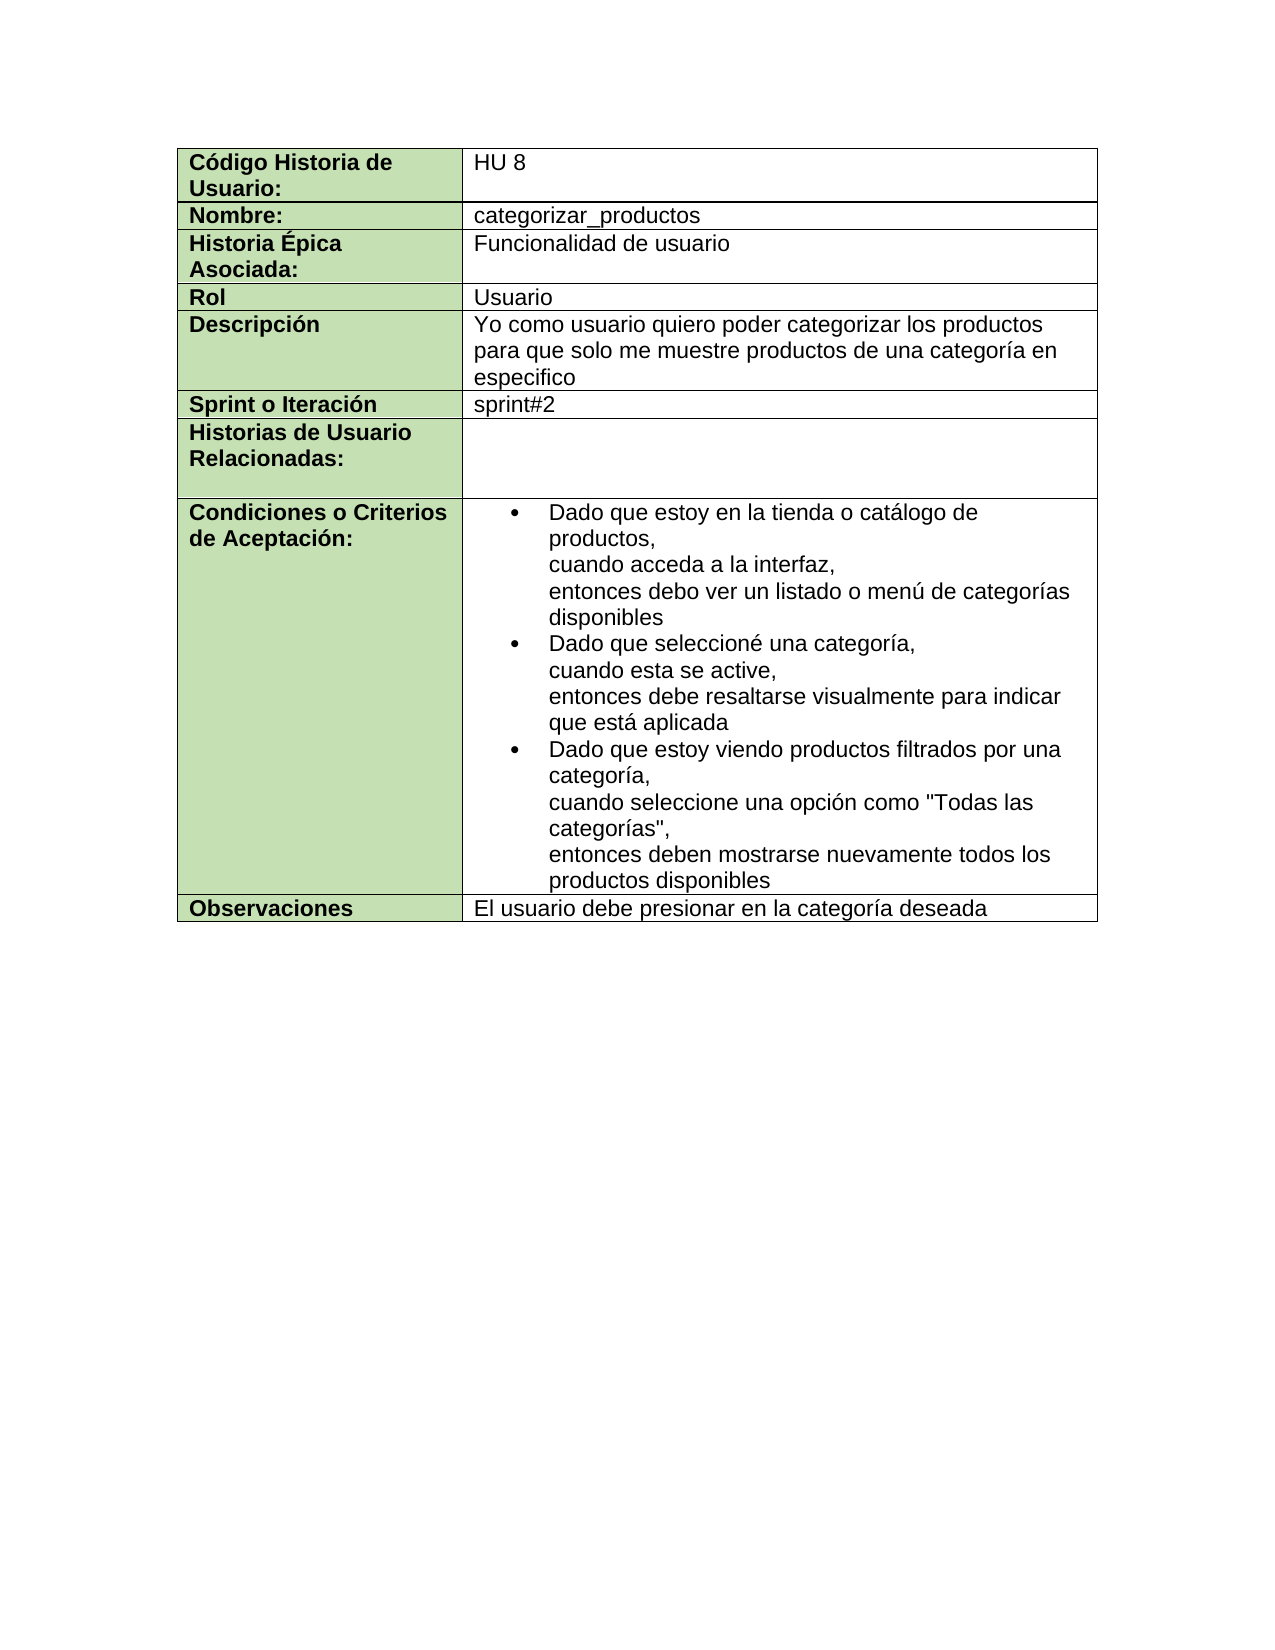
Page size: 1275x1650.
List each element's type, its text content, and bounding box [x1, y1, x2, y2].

table_cell Historias de Usuario Relacionadas: [178, 419, 462, 497]
table_cell Observaciones [178, 895, 462, 921]
table_cell Historia Épica Asociada: [178, 230, 462, 282]
table_cell [463, 419, 1097, 497]
table_cell Descripción [178, 311, 462, 390]
table_cell Sprint o Iteración [178, 391, 462, 417]
table_header HU 8 [463, 149, 1097, 201]
table_cell categorizar_productos [463, 203, 1097, 229]
table_cell Nombre: [178, 203, 462, 229]
table_cell Yo como usuario quiero poder categorizar los productos para que solo me muestre productos de una categoría en especifico [463, 311, 1097, 390]
table_cell Condiciones o Criterios de Aceptación: [178, 499, 462, 894]
table_cell Usuario [463, 284, 1097, 310]
table_cell Funcionalidad de usuario [463, 230, 1097, 282]
table_header Código Historia de Usuario: [178, 149, 462, 201]
table_cell Rol [178, 284, 462, 310]
table_cell El usuario debe presionar en la categoría deseada [463, 895, 1097, 921]
table_cell Dado que estoy en la tienda o catálogo de productos, cuando acceda a la interfaz, entonces debo ver un listado o menú de categorías disponibles Dado que seleccioné una categoría, cuando esta se active, entonces debe resaltarse visualmente para indicar que está aplicada Dado que estoy viendo productos filtrados por una categoría, cuando seleccione una opción como "Todas las categorías", entonces deben mostrarse nuevamente todos los productos disponibles [463, 499, 1097, 894]
table_cell sprint#2 [463, 391, 1097, 417]
